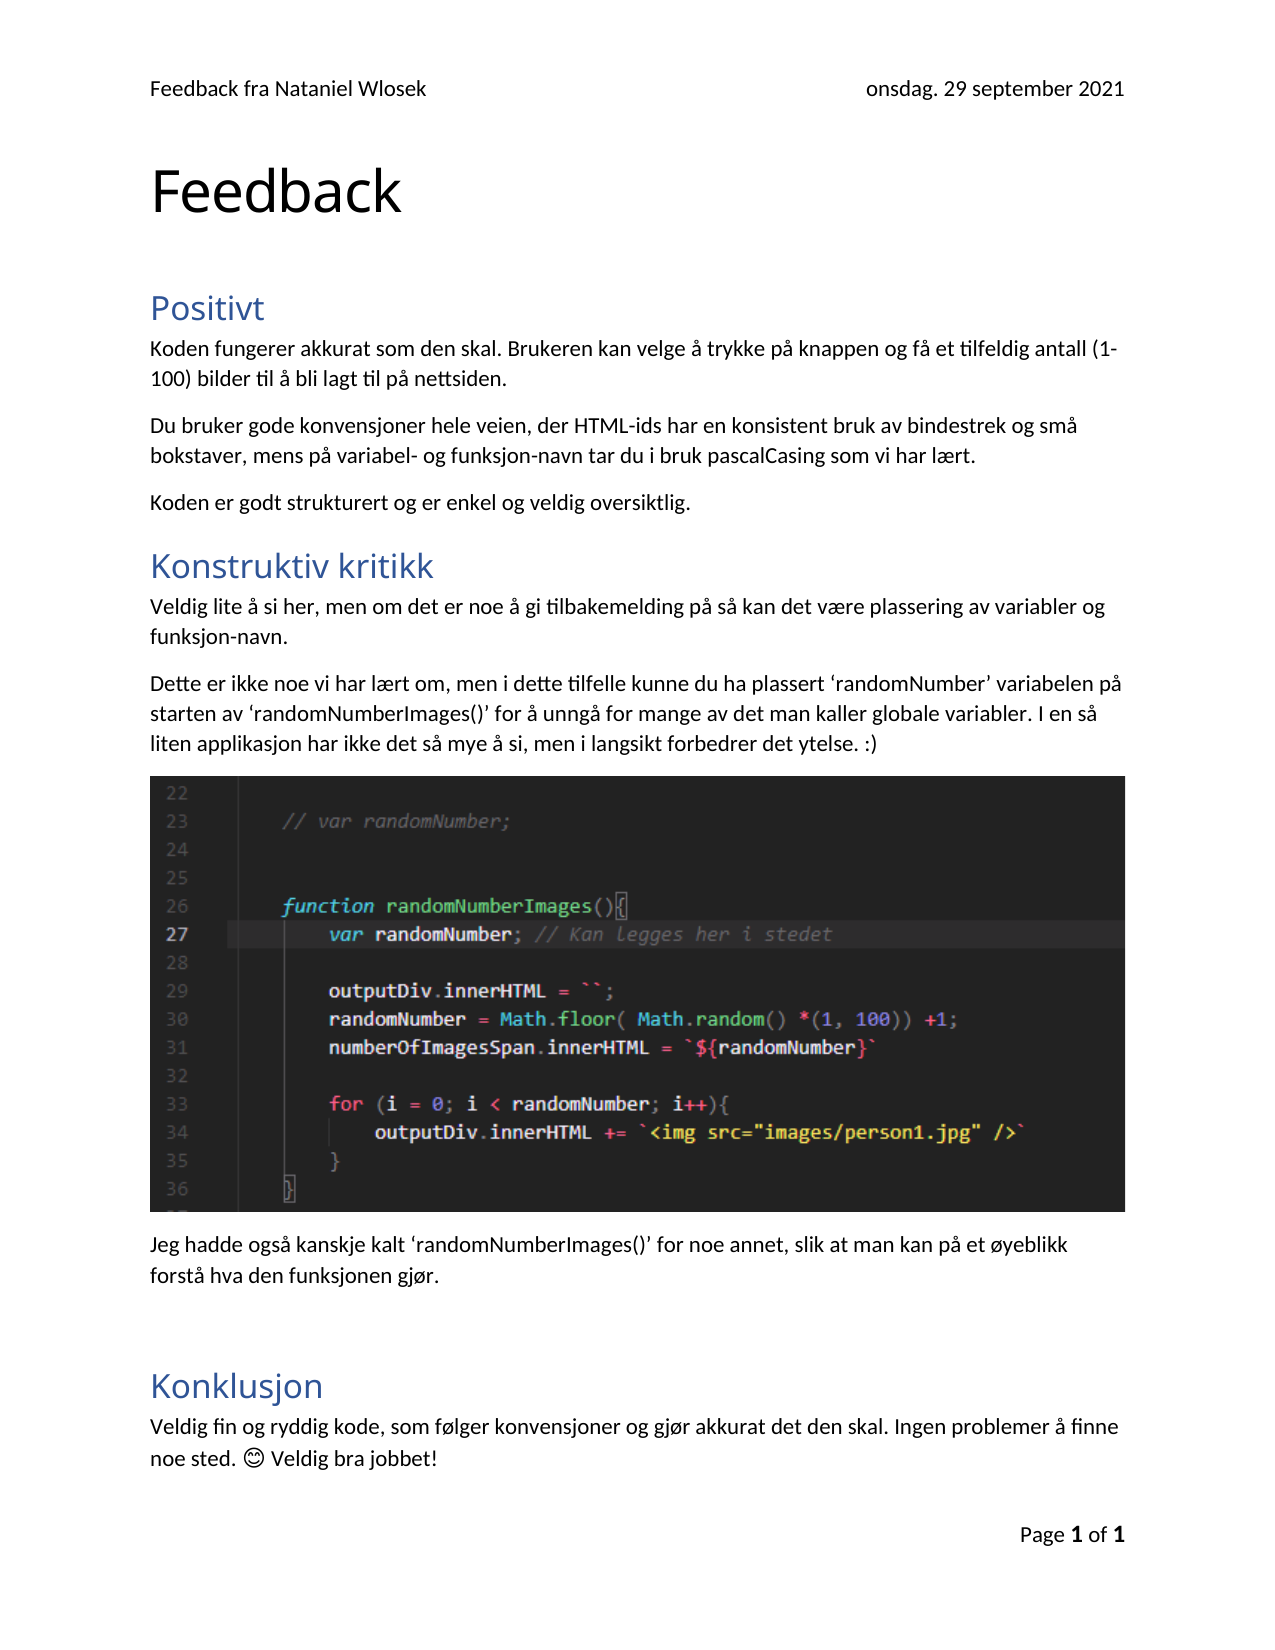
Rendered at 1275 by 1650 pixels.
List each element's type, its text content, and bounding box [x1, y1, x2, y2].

subtitle Konstruktiv kritikk [150, 543, 1125, 588]
text Veldig lite å si her, men om det er noe å gi tilbakemelding på så kan det være plassering av variabler og funksjon-navn. [150, 592, 1125, 650]
text Veldig fin og ryddig kode, som følger konvensjoner og gjør akkurat det den skal. Ingen problemer å finne noe sted. Veldig bra jobbet! [150, 1412, 1125, 1474]
text Dette er ikke noe vi har lært om, men i dette tilfelle kunne du ha plassert ‘randomNumber’ variabelen på starten av ‘randomNumberImages()’ for å unngå for mange av det man kaller globale variabler. I en så liten applikasjon har ikke det så mye å si, men i langsikt forbedrer det ytelse. :) [150, 669, 1125, 757]
text Koden fungerer akkurat som den skal. Brukeren kan velge å trykke på knappen og få et tilfeldig antall (1-100) bilder til å bli lagt til på nettsiden. [150, 334, 1125, 392]
text Jeg hadde også kanskje kalt ‘randomNumberImages()’ for noe annet, slik at man kan på et øyeblikk forstå hva den funksjonen gjør. [150, 1231, 1125, 1289]
subtitle Positivt [150, 285, 1125, 330]
text Du bruker gode konvensjoner hele veien, der HTML-ids har en konsistent bruk av bindestrek og små bokstaver, mens på variabel- og funksjon-navn tar du i bruk pascalCasing som vi har lært. [150, 411, 1125, 469]
title Feedback [150, 150, 1125, 229]
text Koden er godt strukturert og er enkel og veldig oversiktlig. [150, 488, 1125, 516]
subtitle Konklusjon [150, 1363, 1125, 1408]
picture [150, 776, 1125, 1212]
